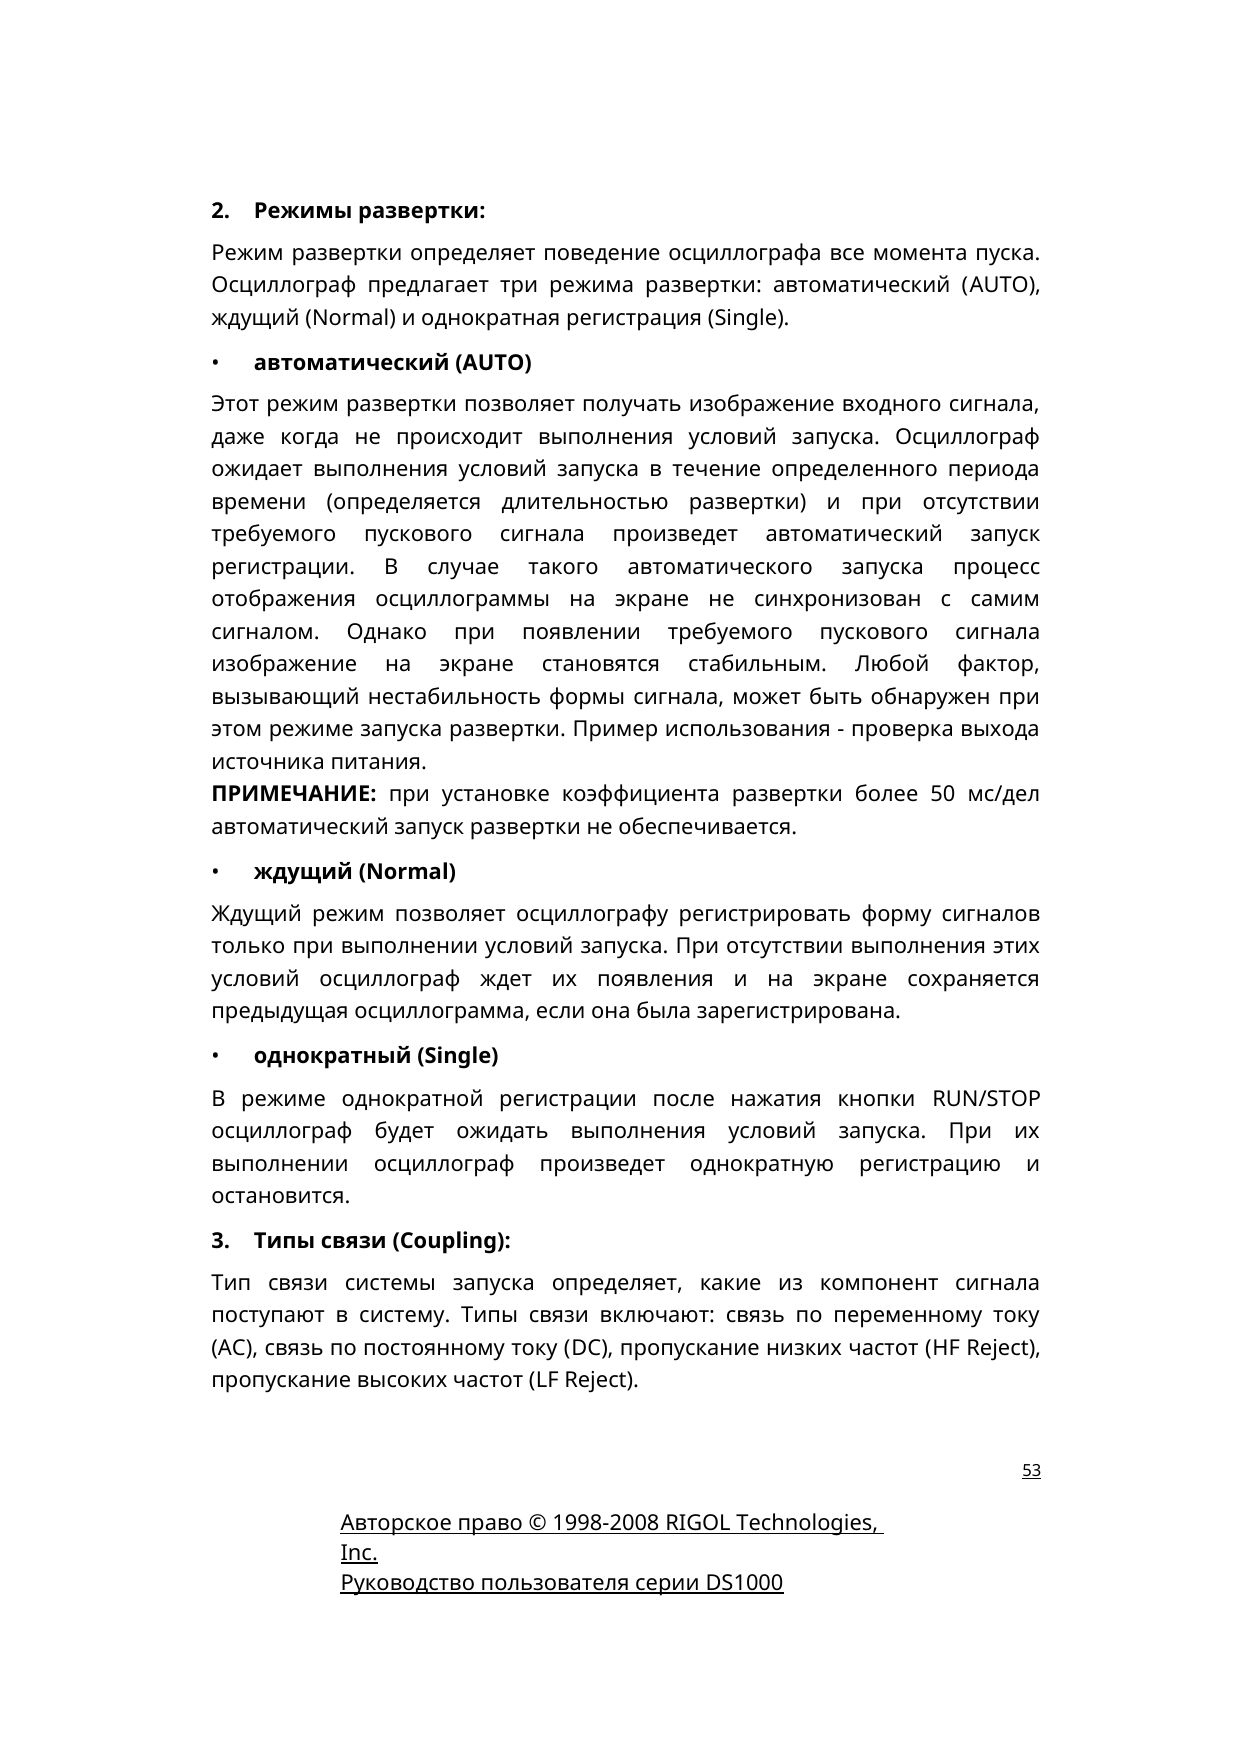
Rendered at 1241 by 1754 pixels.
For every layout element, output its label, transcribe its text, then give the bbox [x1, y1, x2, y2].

text В режиме однократной регистрации после нажатия кнопки RUN/STOP осциллограф будет ожидать выполнения условий запуска. При их выполнении осциллограф произведет однократную регистрацию и остановится. [211, 1080, 1041, 1210]
list однократный (Single) [211, 1046, 1043, 1068]
list Режимы развертки: [211, 201, 1043, 222]
list автоматический (AUTO) [211, 352, 1043, 374]
list ждущий (Normal) [211, 862, 1043, 884]
text 53 [209, 1463, 1041, 1479]
text Ждущий режим позволяет осциллографу регистрировать форму сигналов только при выполнении условий запуска. При отсутствии выполнения этих условий осциллограф ждет их появления и на экране сохраняется предыдущая осциллограмма, если она была зарегистрирована. [211, 895, 1041, 1025]
text ПРИМЕЧАНИЕ: при установке коэффициента развертки более 50 мс/дел автоматический запуск развертки не обеспечивается. [211, 776, 1041, 841]
text Тип связи системы запуска определяет, какие из компонент сигнала поступают в систему. Типы связи включают: связь по переменному току (АС), связь по постоянному току (DC), пропускание низких частот (HF Reject), пропускание высоких частот (LF Reject). [211, 1264, 1041, 1394]
list Типы связи (Coupling): [211, 1231, 1043, 1253]
text Этот режим развертки позволяет получать изображение входного сигнала, даже когда не происходит выполнения условий запуска. Осциллограф ожидает выполнения условий запуска в течение определенного периода времени (определяется длительностью развертки) и при отсутствии требуемого пускового сигнала произведет автоматический запуск регистрации. В случае такого автоматического запуска процесс отображения осциллограммы на экране не синхронизован с самим сигналом. Однако при появлении требуемого пускового сигнала изображение на экране становятся стабильным. Любой фактор, вызывающий нестабильность формы сигнала, может быть обнаружен при этом режиме запуска развертки. Пример использования - проверка выхода источника питания. [211, 386, 1041, 776]
text Режим развертки определяет поведение осциллографа все момента пуска. Осциллограф предлагает три режима развертки: автоматический (AUTO), ждущий (Normal) и однократная регистрация (Single). [211, 234, 1041, 331]
